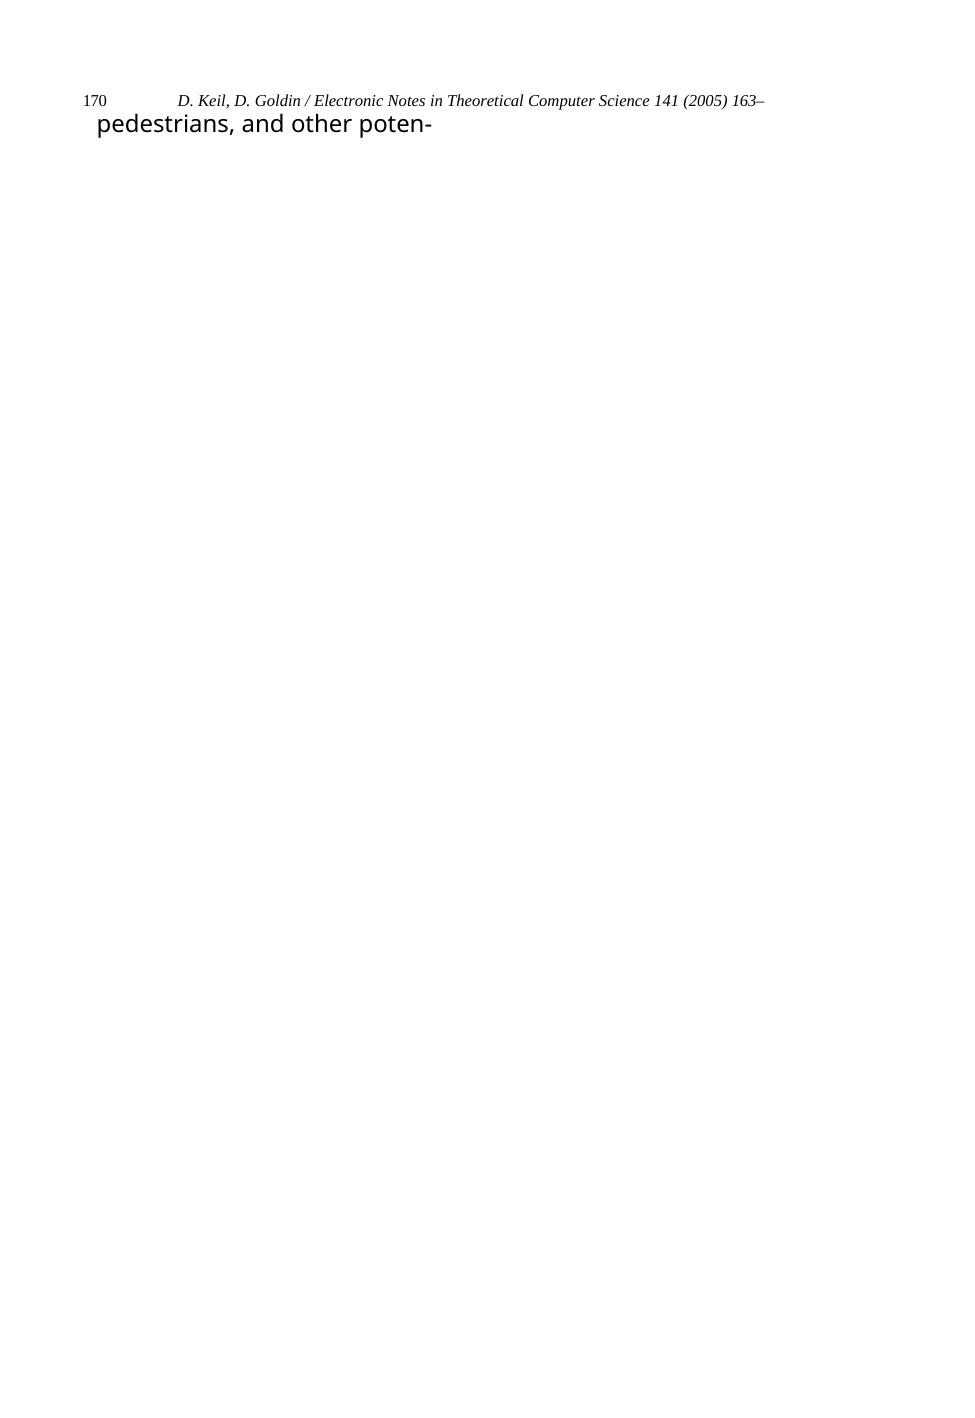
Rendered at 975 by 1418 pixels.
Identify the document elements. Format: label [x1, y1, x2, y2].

text [96, 110, 890, 138]
